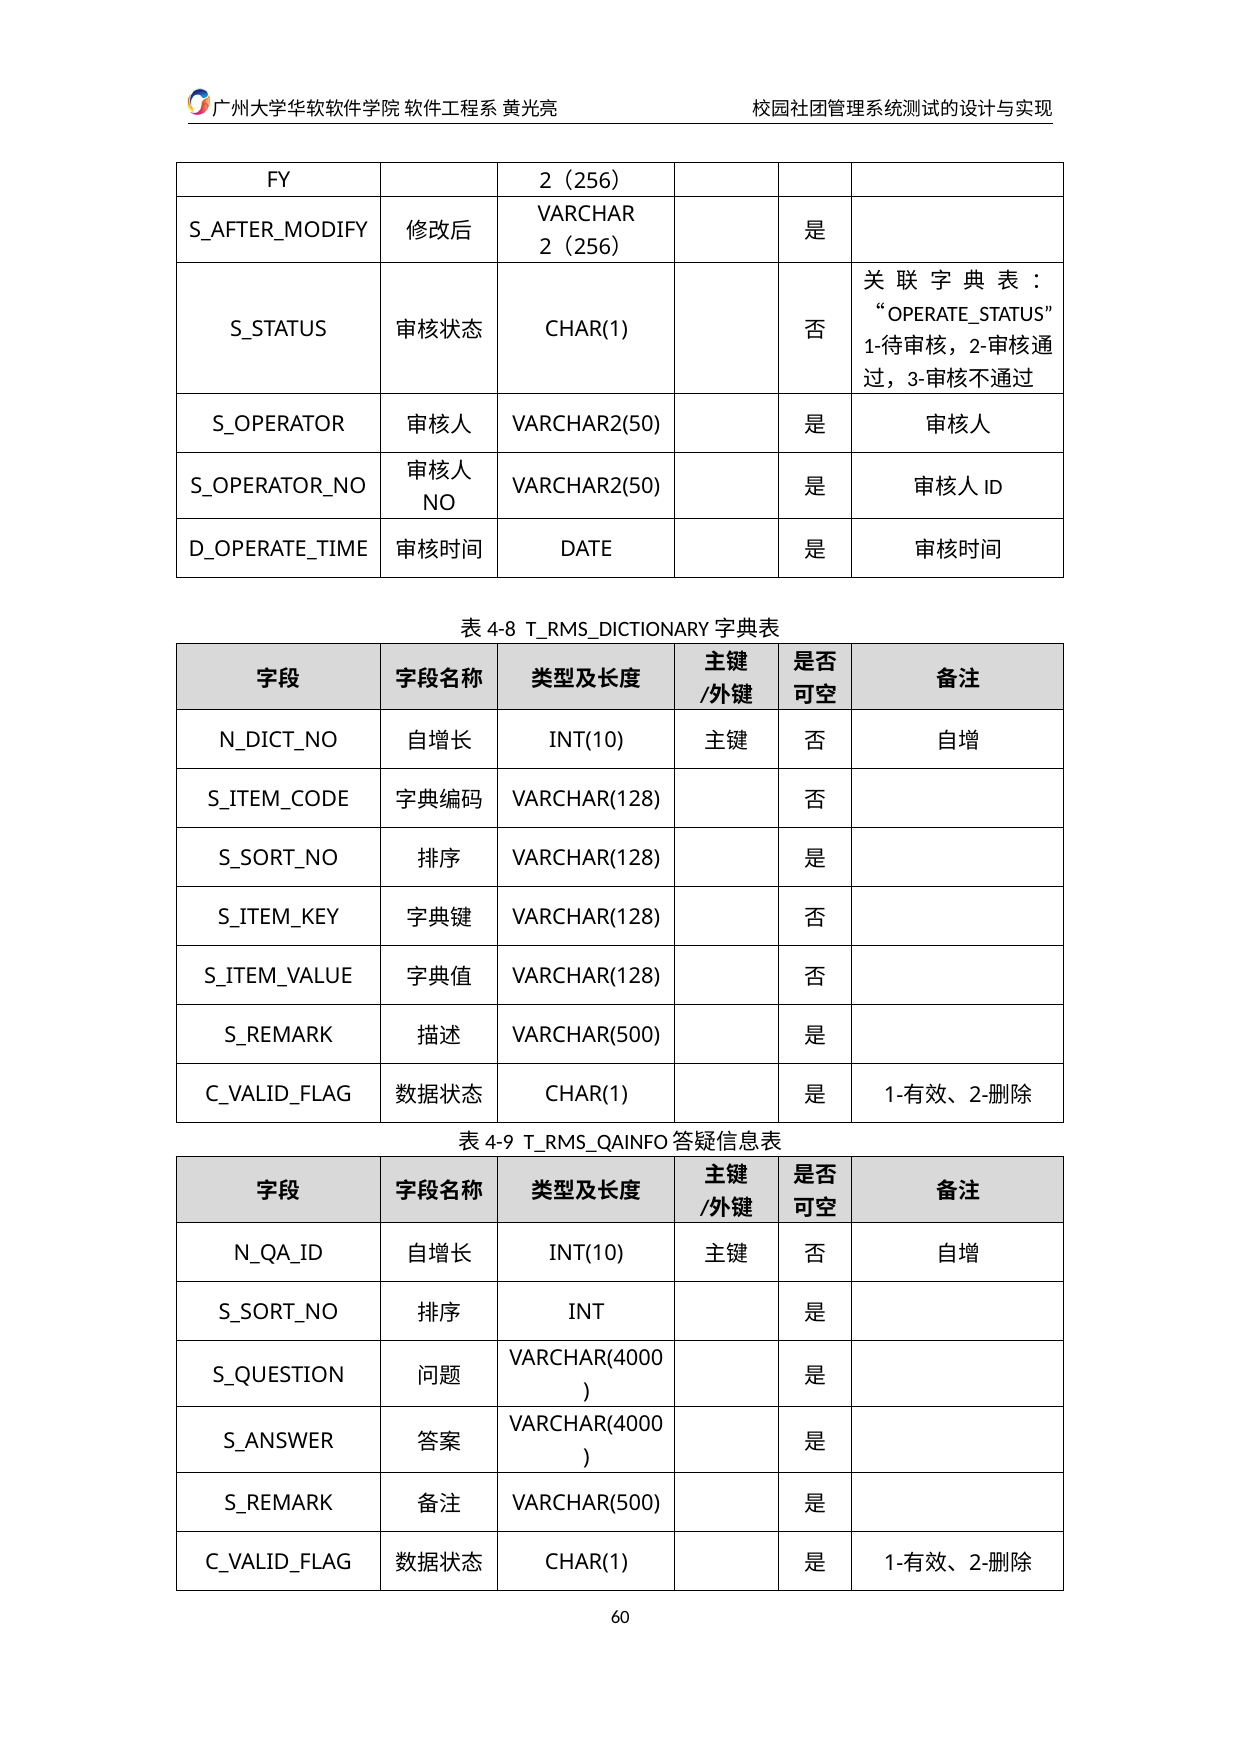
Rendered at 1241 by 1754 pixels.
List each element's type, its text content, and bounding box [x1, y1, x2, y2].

table_cell S_STATUS [177, 263, 380, 393]
table_cell 是 [779, 394, 851, 452]
table_cell S_ITEM_VALUE [177, 946, 380, 1004]
table_cell 问题 [381, 1341, 497, 1406]
table_cell 是 [779, 1282, 851, 1340]
table_cell [852, 887, 1063, 945]
table_cell [852, 197, 1063, 262]
table_cell INT [498, 1282, 674, 1340]
table_cell [675, 519, 778, 577]
table_cell 自增 [852, 1223, 1063, 1281]
table_cell 数据状态 [381, 1532, 497, 1590]
table_cell VARCHAR(128) [498, 946, 674, 1004]
text 表4-9 T_RMS_QAINFO答疑信息表 [187, 1123, 1053, 1156]
table_cell 否 [779, 946, 851, 1004]
table_cell [852, 1005, 1063, 1063]
table_cell 数据状态 [381, 1064, 497, 1122]
table_cell CHAR(1) [498, 1532, 674, 1590]
table_cell 否 [779, 1223, 851, 1281]
table_cell VARCHAR(128) [498, 828, 674, 886]
text 表4-8 T_RMS_DICTIONARY 字典表 [187, 610, 1053, 643]
table_cell 是 [779, 1064, 851, 1122]
table_cell S_SORT_NO [177, 1282, 380, 1340]
table_header 字段名称 [381, 644, 497, 709]
table_cell VARCHAR2（256） [498, 197, 674, 262]
table_cell 审核人 [852, 394, 1063, 452]
table_cell 审核人NO [381, 453, 497, 518]
table_cell S_SORT_NO [177, 828, 380, 886]
table_header 备注 [852, 644, 1063, 709]
table_cell 自增 [852, 710, 1063, 768]
table_cell C_VALID_FLAG [177, 1064, 380, 1122]
table_cell S_ITEM_CODE [177, 769, 380, 827]
table_cell [852, 946, 1063, 1004]
table_cell 修改后 [381, 197, 497, 262]
table_cell VARCHAR2(50) [498, 453, 674, 518]
table_cell 是 [779, 828, 851, 886]
table_cell 描述 [381, 1005, 497, 1063]
table_cell [675, 1282, 778, 1340]
table_header 备注 [852, 1157, 1063, 1222]
table_cell [675, 1341, 778, 1406]
table_cell 自增长 [381, 1223, 497, 1281]
table_cell [675, 1473, 778, 1531]
table_cell 是 [779, 453, 851, 518]
table_header 是否可空 [779, 644, 851, 709]
table_cell 是 [779, 1005, 851, 1063]
table_cell VARCHAR(500) [498, 1005, 674, 1063]
table_cell DATE [498, 519, 674, 577]
table_cell [675, 453, 778, 518]
table_cell 是 [779, 163, 851, 196]
table_cell 否 [779, 710, 851, 768]
table_cell 审核人 [381, 394, 497, 452]
table_cell S_QUESTION [177, 1341, 380, 1406]
table_cell 否 [779, 887, 851, 945]
table_cell 排序 [381, 828, 497, 886]
table_cell 字典值 [381, 946, 497, 1004]
table_cell 1-有效、2-删除 [852, 1532, 1063, 1590]
table_cell 备注 [381, 1473, 497, 1531]
table_cell VARCHAR(4000) [498, 1407, 674, 1472]
table_cell N_QA_ID [177, 1223, 380, 1281]
table_header 字段名称 [381, 1157, 497, 1222]
table_cell [852, 828, 1063, 886]
table_cell 是 [779, 1473, 851, 1531]
table_cell 字典编码 [381, 769, 497, 827]
table_cell 是 [779, 1532, 851, 1590]
table_header 类型及长度 [498, 1157, 674, 1222]
table_cell [852, 1341, 1063, 1406]
table_cell C_VALID_FLAG [177, 1532, 380, 1590]
table_header 主键 /外键 [675, 1157, 778, 1222]
table_cell 1-有效、2-删除 [852, 1064, 1063, 1122]
table_cell 否 [779, 769, 851, 827]
table_header 是否可空 [779, 1157, 851, 1222]
table_cell VARCHAR(128) [498, 887, 674, 945]
table_cell 是 [779, 519, 851, 577]
table_cell S_ITEM_KEY [177, 887, 380, 945]
table_cell S_OPERATOR_NO [177, 453, 380, 518]
table_cell [675, 769, 778, 827]
table_cell N_DICT_NO [177, 710, 380, 768]
table_cell [675, 197, 778, 262]
table_cell INT(10) [498, 710, 674, 768]
table_cell S_BEFORE_MODIFY [177, 163, 380, 196]
table_cell 自增长 [381, 710, 497, 768]
table_cell VARCHAR(4000) [498, 1341, 674, 1406]
table_cell 关联字典表：“OPERATE_STATUS”1-待审核，2-审核通过，3-审核不通过 [852, 263, 1063, 393]
table_cell 审核人ID [852, 453, 1063, 518]
table_cell 审核时间 [381, 519, 497, 577]
table_cell [675, 828, 778, 886]
table_cell [675, 263, 778, 393]
table_cell [852, 1407, 1063, 1472]
table_header 类型及长度 [498, 644, 674, 709]
table_cell 是 [779, 1407, 851, 1472]
table_cell S_OPERATOR [177, 394, 380, 452]
table_cell CHAR(1) [498, 263, 674, 393]
table_cell VARCHAR2(50) [498, 394, 674, 452]
table_cell [675, 394, 778, 452]
table_cell S_AFTER_MODIFY [177, 197, 380, 262]
table_cell [675, 1064, 778, 1122]
table_cell [852, 1282, 1063, 1340]
table_cell [852, 163, 1063, 196]
table_header 主键 /外键 [675, 644, 778, 709]
table_cell 字典键 [381, 887, 497, 945]
table_cell [675, 946, 778, 1004]
table_cell 审核时间 [852, 519, 1063, 577]
table_cell VARCHAR(500) [498, 1473, 674, 1531]
table_cell 修改前 [381, 163, 497, 196]
picture [187, 88, 213, 116]
table_cell [675, 1532, 778, 1590]
table_cell D_OPERATE_TIME [177, 519, 380, 577]
table_cell [675, 1005, 778, 1063]
table_cell [852, 1473, 1063, 1531]
table_cell 主键 [675, 1223, 778, 1281]
table_cell VARCHAR2（256） [498, 163, 674, 196]
table_cell 主键 [675, 710, 778, 768]
table_header 字段 [177, 644, 380, 709]
table_cell INT(10) [498, 1223, 674, 1281]
table_cell [852, 769, 1063, 827]
table_cell VARCHAR(128) [498, 769, 674, 827]
table_cell 排序 [381, 1282, 497, 1340]
table_cell 否 [779, 263, 851, 393]
table_header 字段 [177, 1157, 380, 1222]
table_cell [675, 887, 778, 945]
table_cell CHAR(1) [498, 1064, 674, 1122]
table_cell S_REMARK [177, 1005, 380, 1063]
table_cell [675, 163, 778, 196]
table_cell 是 [779, 197, 851, 262]
table_cell 答案 [381, 1407, 497, 1472]
table_cell 审核状态 [381, 263, 497, 393]
table_cell [675, 1407, 778, 1472]
table_cell S_REMARK [177, 1473, 380, 1531]
table_cell S_ANSWER [177, 1407, 380, 1472]
table_cell 是 [779, 1341, 851, 1406]
